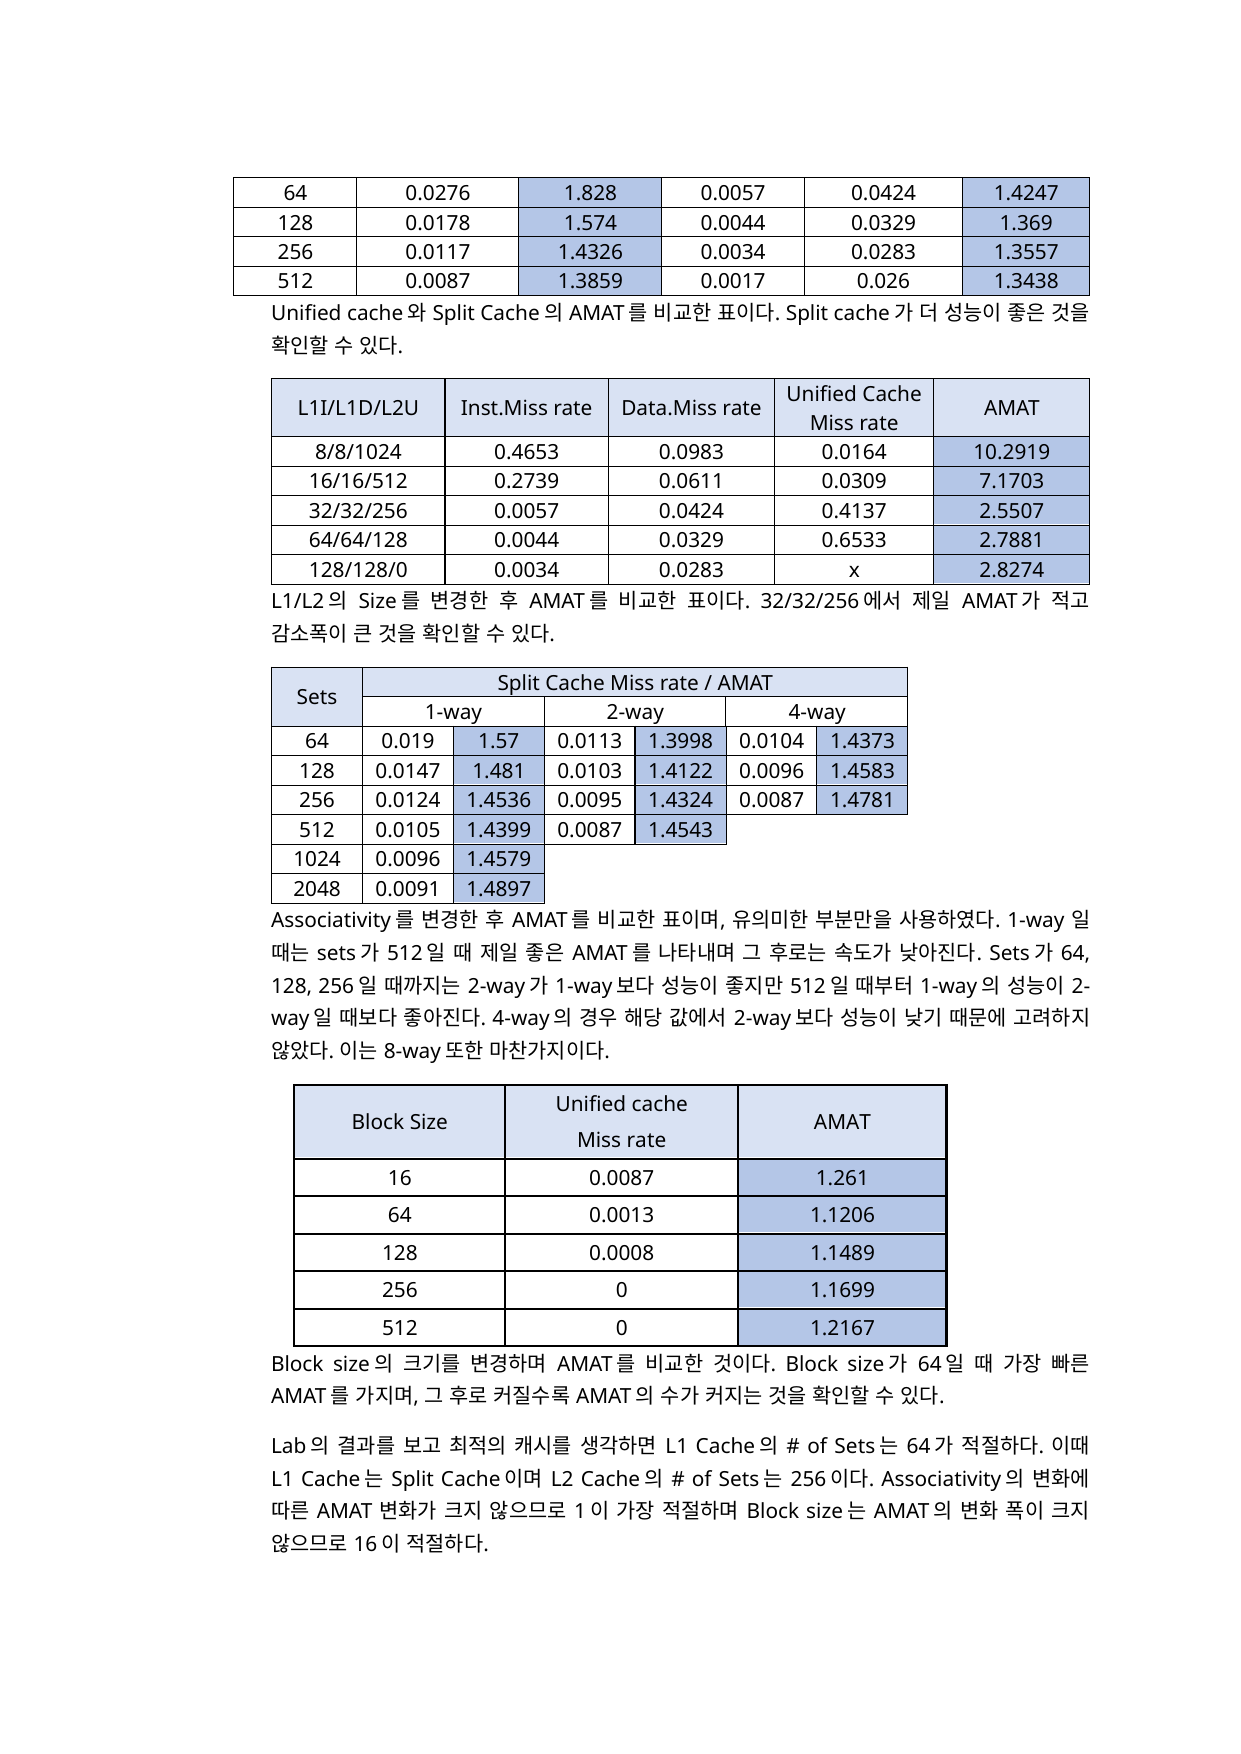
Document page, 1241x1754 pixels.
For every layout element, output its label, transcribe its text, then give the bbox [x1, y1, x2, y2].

table_cell 1.57 [454, 727, 544, 755]
table_cell 1.574 [519, 208, 661, 236]
table_cell Miss rate [506, 1120, 737, 1157]
table_cell 1.4543 [636, 815, 726, 843]
table_cell 16/16/512 [272, 467, 444, 495]
table_header Inst.Miss rate [446, 379, 608, 436]
table_cell 512 [272, 815, 362, 843]
table_cell 256 [234, 237, 356, 266]
table_cell 0.4137 [775, 496, 933, 524]
table_cell 0.0008 [506, 1235, 737, 1270]
table_cell 0.0113 [545, 727, 634, 755]
table_cell 0 [506, 1310, 737, 1345]
table_cell 2.5507 [934, 496, 1089, 524]
table_cell 0.0034 [662, 237, 804, 266]
table_cell x [775, 555, 933, 583]
table_cell 0.0329 [609, 526, 774, 554]
table_header Data.Miss rate [609, 379, 774, 436]
table_cell 4-way [726, 697, 907, 726]
table_cell 0.0104 [727, 727, 816, 755]
list Lab의 결과를 보고 최적의 캐시를 생각하면 L1 Cache의 # of Sets는 64가 적절하다. 이때 L1 Cache는 Split Cache이며 L2 Cache의 # of Sets는 256이다. Associativity의 변화에 따른 AMAT 변화가 크지 않으므로 1이 가장 적절하며 Block size는 AMAT의 변화 폭이 크지 않으므로 16이 적절하다. [271, 1429, 1090, 1558]
table_cell 1-way [363, 697, 544, 726]
table_header AMAT [934, 379, 1089, 436]
table_cell 0.0057 [662, 178, 804, 207]
table_header Sets [272, 668, 362, 726]
table_cell 1.4897 [454, 874, 544, 902]
table_cell 0.0096 [363, 845, 453, 873]
table_cell 64/64/128 [272, 526, 444, 554]
table_cell 1.2167 [739, 1310, 945, 1345]
table_cell 256 [295, 1272, 504, 1307]
table_cell 0.0087 [506, 1160, 737, 1195]
table_cell 1.4536 [454, 786, 544, 814]
table_cell 0.2739 [446, 467, 608, 495]
table_cell 1.481 [454, 756, 544, 784]
table_cell 1.369 [963, 208, 1089, 236]
table_cell 512 [295, 1310, 504, 1345]
table_cell 64 [295, 1197, 504, 1232]
table_cell 1.4583 [817, 756, 907, 784]
table_cell 0.6533 [775, 526, 933, 554]
table_cell 1.3438 [963, 267, 1089, 295]
table_cell 1.4781 [817, 786, 907, 814]
table_cell 0.0044 [446, 526, 608, 554]
table_cell 2-way [545, 697, 725, 726]
table_header Split Cache Miss rate / AMAT [363, 668, 907, 696]
list L1/L2의 Size를 변경한 후 AMAT를 비교한 표이다. 32/32/256에서 제일 AMAT가 적고 감소폭이 큰 것을 확인할 수 있다. [271, 585, 1090, 648]
table_cell 0.019 [363, 727, 453, 755]
table_cell 1.4122 [636, 756, 726, 784]
table_cell 1.1206 [739, 1197, 945, 1232]
table_cell 0.0105 [363, 815, 453, 843]
table_cell 0.0087 [545, 815, 634, 843]
table_cell 1.4324 [636, 786, 726, 814]
list Associativity를 변경한 후 AMAT를 비교한 표이며, 유의미한 부분만을 사용하였다. 1-way 일 때는 sets가 512일 때 제일 좋은 AMAT를 나타내며 그 후로는 속도가 낮아진다. Sets가 64, 128, 256일 때까지는 2-way가 1-way보다 성능이 좋지만 512일 때부터 1-way의 성능이 2-way일 때보다 좋아진다. 4-way의 경우 해당 값에서 2-way보다 성능이 낮기 때문에 고려하지 않았다. 이는 8-way또한 마찬가지이다. [271, 903, 1090, 1065]
table_cell 0.0283 [805, 237, 962, 266]
table_cell 128 [295, 1235, 504, 1270]
table_cell 0.0103 [545, 756, 634, 784]
table_cell 32/32/256 [272, 496, 444, 524]
table_cell 0.0147 [363, 756, 453, 784]
table_cell 0.0017 [662, 267, 804, 295]
table_cell 1.3557 [963, 237, 1089, 266]
table_cell 0.0096 [727, 756, 816, 784]
list Unified cache와 Split Cache의 AMAT를 비교한 표이다. Split cache가 더 성능이 좋은 것을 확인할 수 있다. [271, 296, 1090, 359]
table_cell 0.0034 [446, 555, 608, 583]
table_header L1I/L1D/L2U [272, 379, 444, 436]
table_cell 0.0057 [446, 496, 608, 524]
table_cell 7.1703 [934, 467, 1089, 495]
table_cell 0.0087 [357, 267, 518, 295]
table_cell 2048 [272, 874, 362, 902]
table_cell 1.4579 [454, 845, 544, 873]
table_cell 1.1489 [739, 1235, 945, 1270]
table_cell 2.7881 [934, 526, 1089, 554]
table_cell 0.0424 [805, 178, 962, 207]
table_cell 0.0983 [609, 437, 774, 466]
table_cell 1.3998 [636, 727, 726, 755]
table_cell 1.1699 [739, 1272, 945, 1307]
table_cell 64 [272, 727, 362, 755]
table_header AMAT [739, 1086, 945, 1157]
table_cell 0.0329 [805, 208, 962, 236]
table_cell 0 [506, 1272, 737, 1307]
table_cell 128/128/0 [272, 555, 444, 583]
table_cell 256 [272, 786, 362, 814]
table_cell 1.4373 [817, 727, 907, 755]
table_cell 0.0309 [775, 467, 933, 495]
table_header Unified Cache Miss rate [775, 379, 933, 436]
table_cell 64 [234, 178, 356, 207]
table_cell 0.0276 [357, 178, 518, 207]
table_cell 0.0095 [545, 786, 634, 814]
table_cell 0.0611 [609, 467, 774, 495]
table_cell 1.3859 [519, 267, 661, 295]
table_cell 10.2919 [934, 437, 1089, 466]
table_cell 128 [272, 756, 362, 784]
table_cell 0.0117 [357, 237, 518, 266]
table_cell 1024 [272, 845, 362, 873]
table_cell 0.0424 [609, 496, 774, 524]
table_cell 0.0164 [775, 437, 933, 466]
table_cell 0.4653 [446, 437, 608, 466]
list Block size의 크기를 변경하며 AMAT를 비교한 것이다. Block size가 64일 때 가장 빠른 AMAT를 가지며, 그 후로 커질수록 AMAT의 수가 커지는 것을 확인할 수 있다. [271, 1347, 1090, 1410]
table_cell 128 [234, 208, 356, 236]
table_cell 0.0091 [363, 874, 453, 902]
table_cell 0.0178 [357, 208, 518, 236]
table_cell 16 [295, 1160, 504, 1195]
table_cell 0.0044 [662, 208, 804, 236]
table_cell 2.8274 [934, 555, 1089, 583]
table_cell 0.0283 [609, 555, 774, 583]
table_cell 1.828 [519, 178, 661, 207]
table_cell 512 [234, 267, 356, 295]
table_header Block Size [295, 1086, 504, 1157]
table_cell 1.4326 [519, 237, 661, 266]
table_cell 1.4399 [454, 815, 544, 843]
table_header Unified cache [506, 1086, 737, 1120]
table_cell 1.261 [739, 1160, 945, 1195]
table_cell 8/8/1024 [272, 437, 444, 466]
table_cell 0.0087 [727, 786, 816, 814]
table_cell 0.0124 [363, 786, 453, 814]
table_cell 0.0013 [506, 1197, 737, 1232]
table_cell 0.026 [805, 267, 962, 295]
table_cell 1.4247 [963, 178, 1089, 207]
